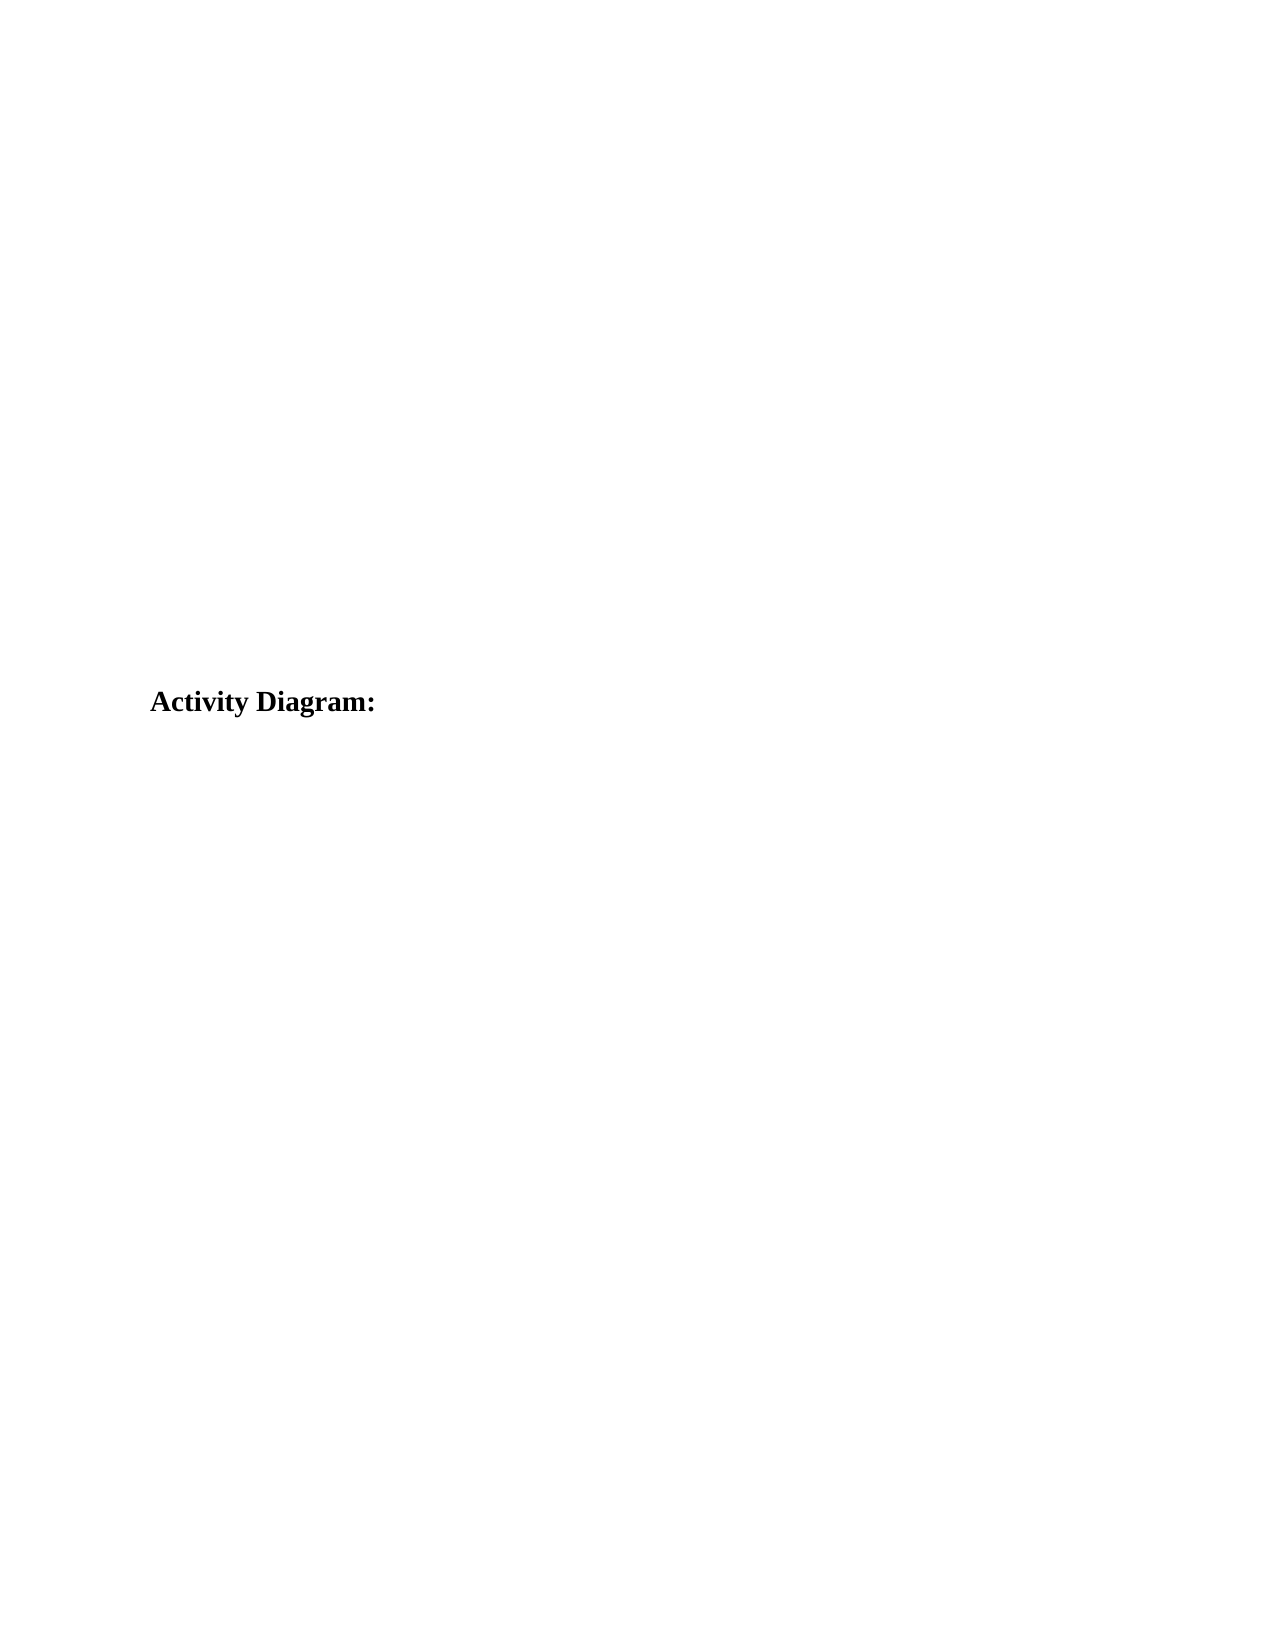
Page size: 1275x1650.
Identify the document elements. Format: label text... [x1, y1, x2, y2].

text Activity Diagram: [150, 684, 1125, 718]
